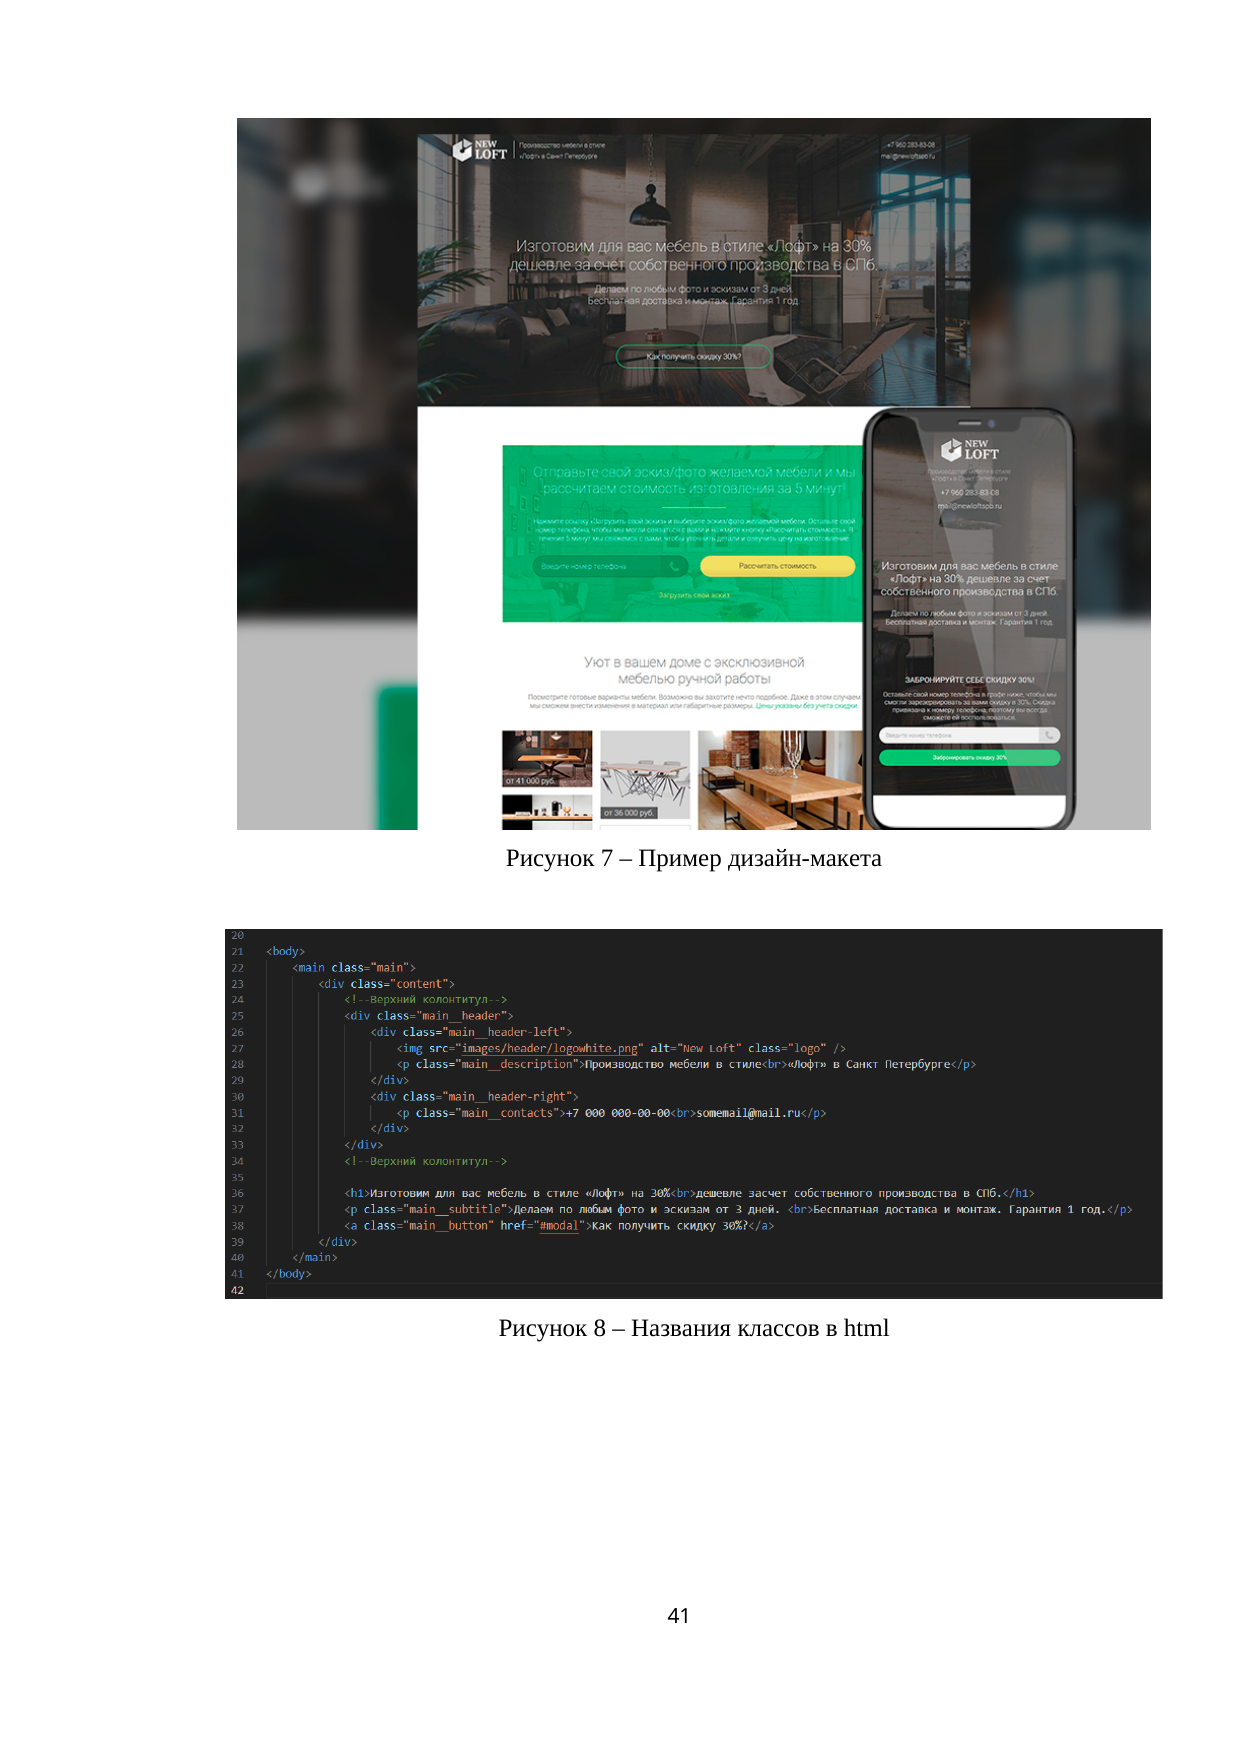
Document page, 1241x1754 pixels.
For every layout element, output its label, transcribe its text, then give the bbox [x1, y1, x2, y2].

picture [225, 929, 1163, 1299]
picture [237, 118, 1151, 830]
text Рисунок 7 – Пример дизайн-макета [177, 843, 1181, 872]
text Рисунок 8 – Названия классов в html [177, 1313, 1181, 1342]
